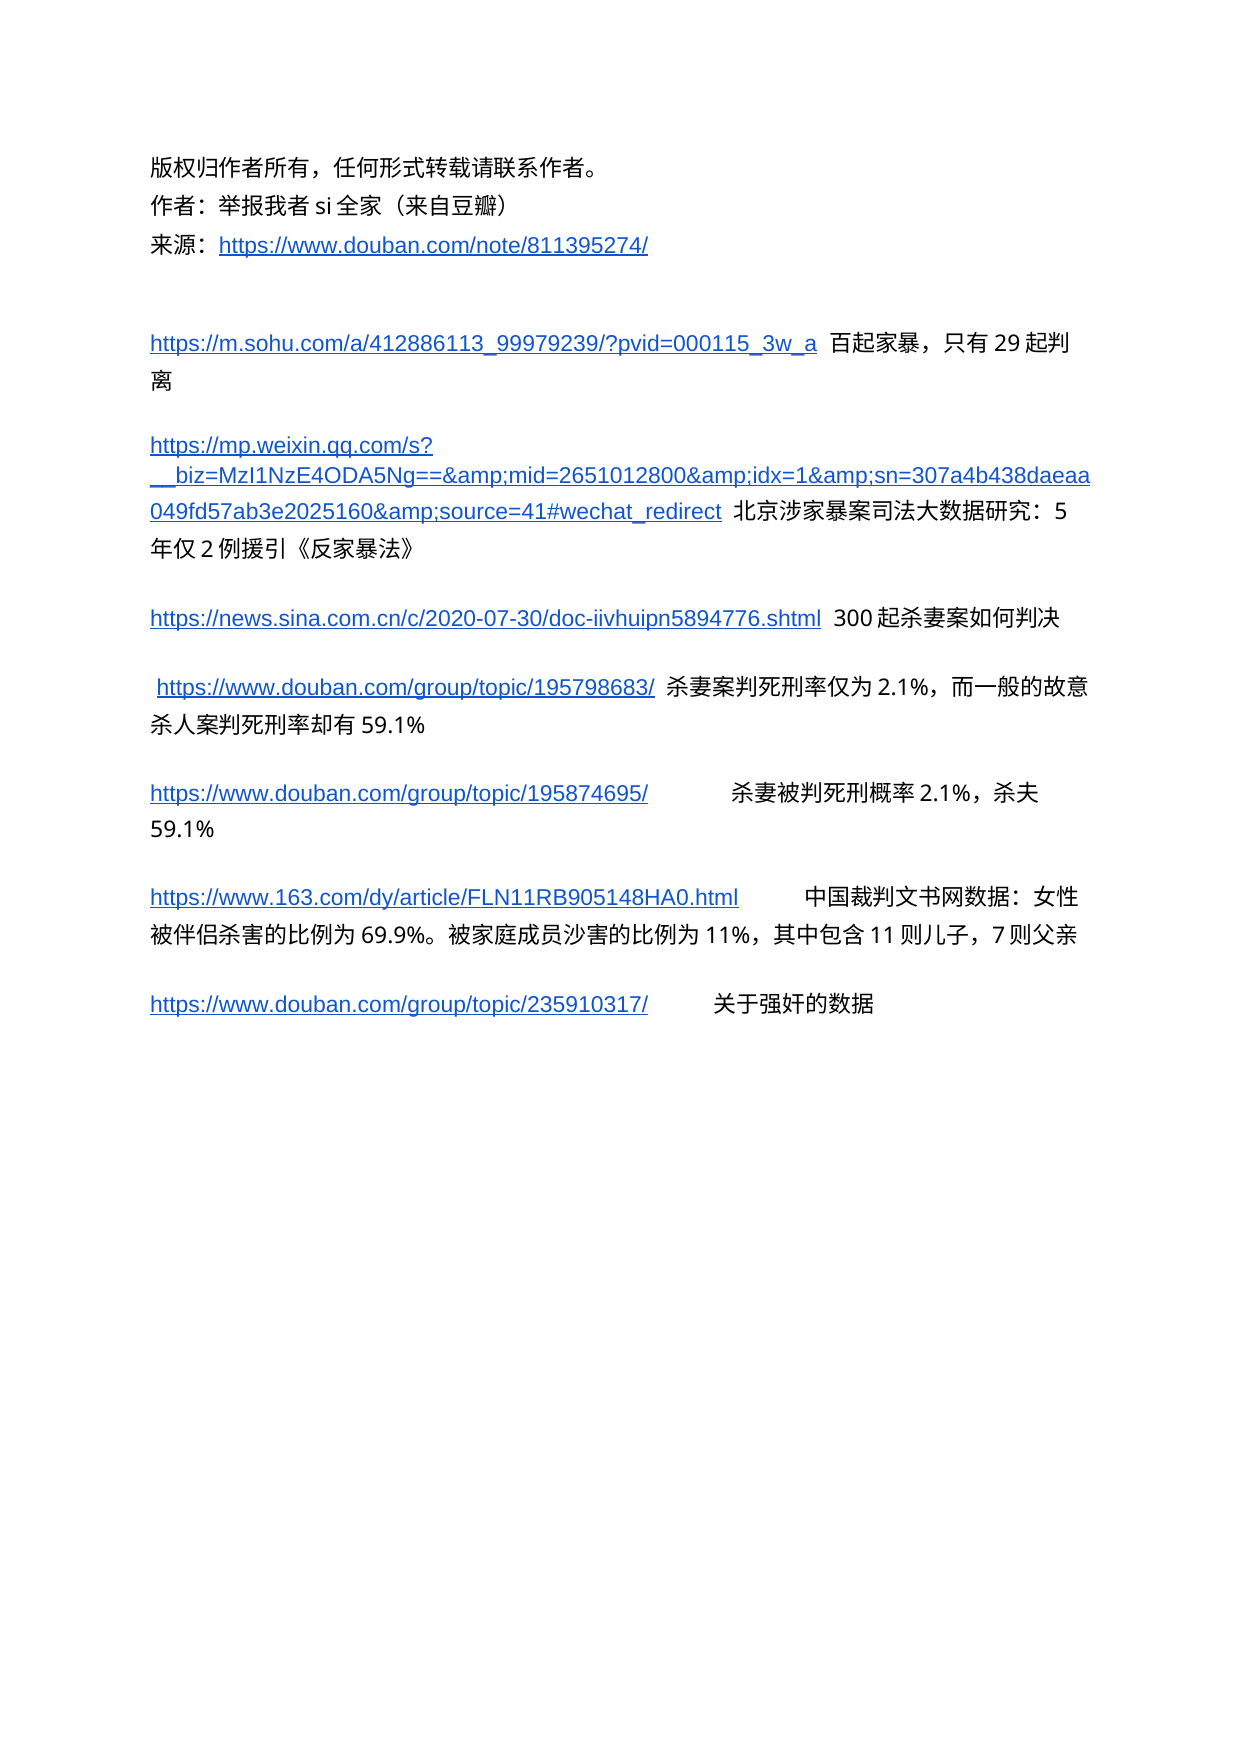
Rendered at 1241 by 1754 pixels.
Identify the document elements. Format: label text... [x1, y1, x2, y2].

text https://mp.weixin.qq.com/s?__biz=MzI1NzE4ODA5Ng==&amp;mid=2651012800&amp;idx=1&amp;sn=307a4b438daeaa049fd57ab3e2025160&amp;source=41#wechat_redirect 北京涉家暴案司法大数据研究：5年仅2例援引《反家暴法》 [150, 486, 1090, 564]
text 作者：举报我者si全家（来自豆瓣） [150, 188, 1090, 221]
text https://www.douban.com/group/topic/235910317/ 关于强奸的数据 [150, 986, 1090, 1019]
text 来源：https://www.douban.com/note/811395274/ [150, 226, 1090, 260]
text https://news.sina.com.cn/c/2020-07-30/doc-iivhuipn5894776.shtml 300起杀妻案如何判决 [150, 600, 1090, 633]
text https://www.douban.com/group/topic/195798683/ 杀妻案判死刑率仅为2.1%，而一般的故意杀人案判死刑率却有59.1% [150, 668, 1090, 740]
text https://m.sohu.com/a/412886113_99979239/?pvid=000115_3w_a 百起家暴，只有29起判离 [150, 325, 1090, 396]
text https://www.douban.com/group/topic/195874695/ 杀妻被判死刑概率2.1%，杀夫59.1% [150, 775, 1090, 844]
text 版权归作者所有，任何形式转载请联系作者。 [150, 150, 1090, 183]
text https://mp.weixin.qq.com/s?__biz=MzI1NzE4ODA5Ng==&amp;mid=2651012800&amp;idx=1&amp;sn=307a4b438daeaa049fd57ab3e2025160&amp;source=41#wechat_redirect 北京涉家暴案司法大数据研究：5年仅2例援引《反家暴法》 [150, 432, 1090, 485]
text https://www.163.com/dy/article/FLN11RB905148HA0.html 中国裁判文书网数据：女性被伴侣杀害的比例为69.9%。被家庭成员沙害的比例为11%，其中包含11则儿子，7则父亲 [150, 879, 1090, 951]
